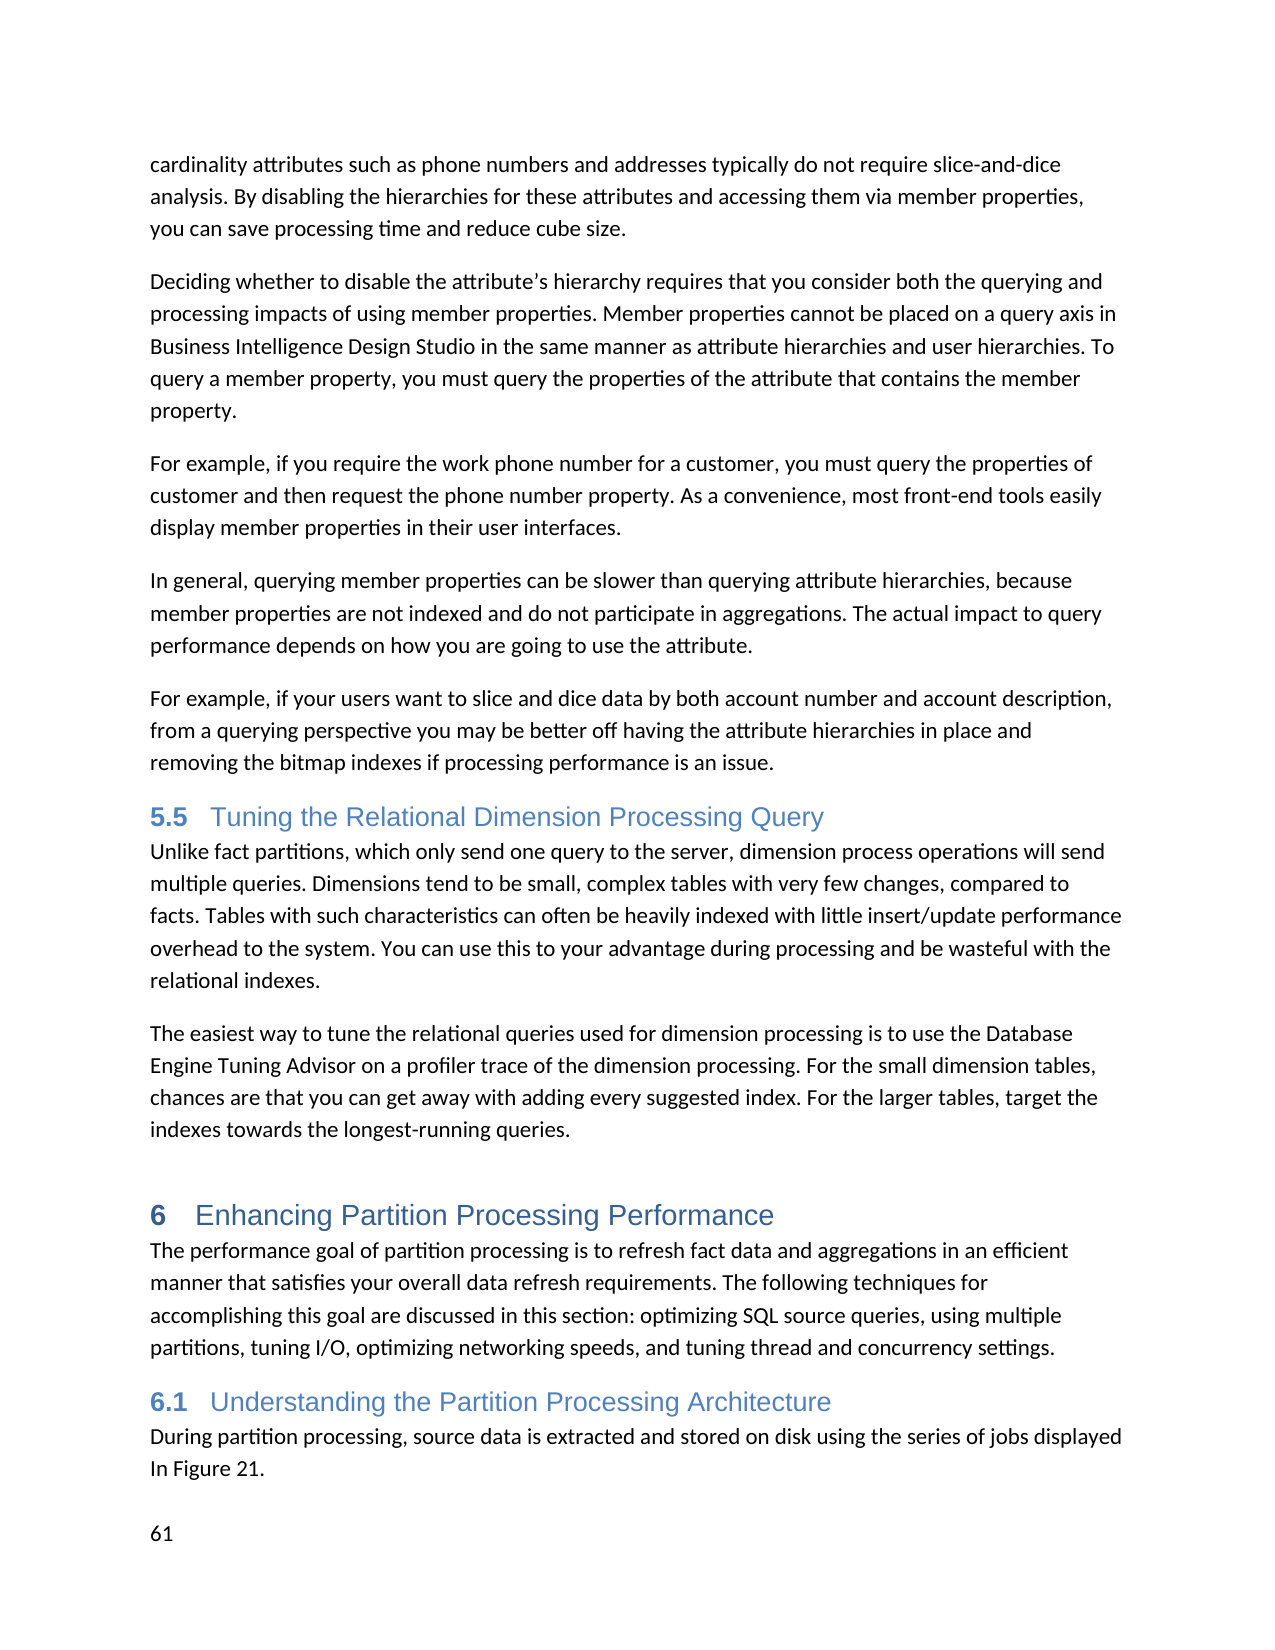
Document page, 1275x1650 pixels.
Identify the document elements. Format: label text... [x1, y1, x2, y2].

text For example, if you require the work phone number for a customer, you must query the properties of customer and then request the phone number property. As a convenience, most front-end tools easily display member properties in their user interfaces. [150, 449, 1125, 542]
text For example, if your users want to slice and dice data by both account number and account description, from a querying perspective you may be better off having the attribute hierarchies in place and removing the bitmap indexes if processing performance is an issue. [150, 684, 1125, 776]
subtitle Understanding the Partition Processing Architecture [150, 1386, 1125, 1417]
subtitle Enhancing Partition Processing Performance [150, 1198, 1125, 1231]
text In general, querying member properties can be slower than querying attribute hierarchies, because member properties are not indexed and do not participate in aggregations. The actual impact to query performance depends on how you are going to use the attribute. [150, 567, 1125, 659]
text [150, 150, 1125, 242]
subtitle Tuning the Relational Dimension Processing Query [150, 801, 1125, 833]
text Unlike fact partitions, which only send one query to the server, dimension process operations will send multiple queries. Dimensions tend to be small, complex tables with very few changes, compared to facts. Tables with such characteristics can often be heavily indexed with little insert/update performance overhead to the system. You can use this to your advantage during processing and be wasteful with the relational indexes. [150, 837, 1125, 994]
text The easiest way to tune the relational queries used for dimension processing is to use the Database Engine Tuning Advisor on a profiler trace of the dimension processing. For the small dimension tables, chances are that you can get away with adding every suggested index. For the larger tables, target the indexes towards the longest-running queries. [150, 1019, 1125, 1144]
text The performance goal of partition processing is to refresh fact data and aggregations in an efficient manner that satisfies your overall data refresh requirements. The following techniques for accomplishing this goal are discussed in this section: optimizing SQL source queries, using multiple partitions, tuning I/O, optimizing networking speeds, and tuning thread and concurrency settings. [150, 1236, 1125, 1361]
text During partition processing, source data is extracted and stored on disk using the series of jobs displayed In Figure 21. [150, 1422, 1125, 1482]
text Deciding whether to disable the attribute’s hierarchy requires that you consider both the querying and processing impacts of using member properties. Member properties cannot be placed on a query axis in Business Intelligence Design Studio in the same manner as attribute hierarchies and user hierarchies. To query a member property, you must query the properties of the attribute that contains the member property. [150, 267, 1125, 424]
